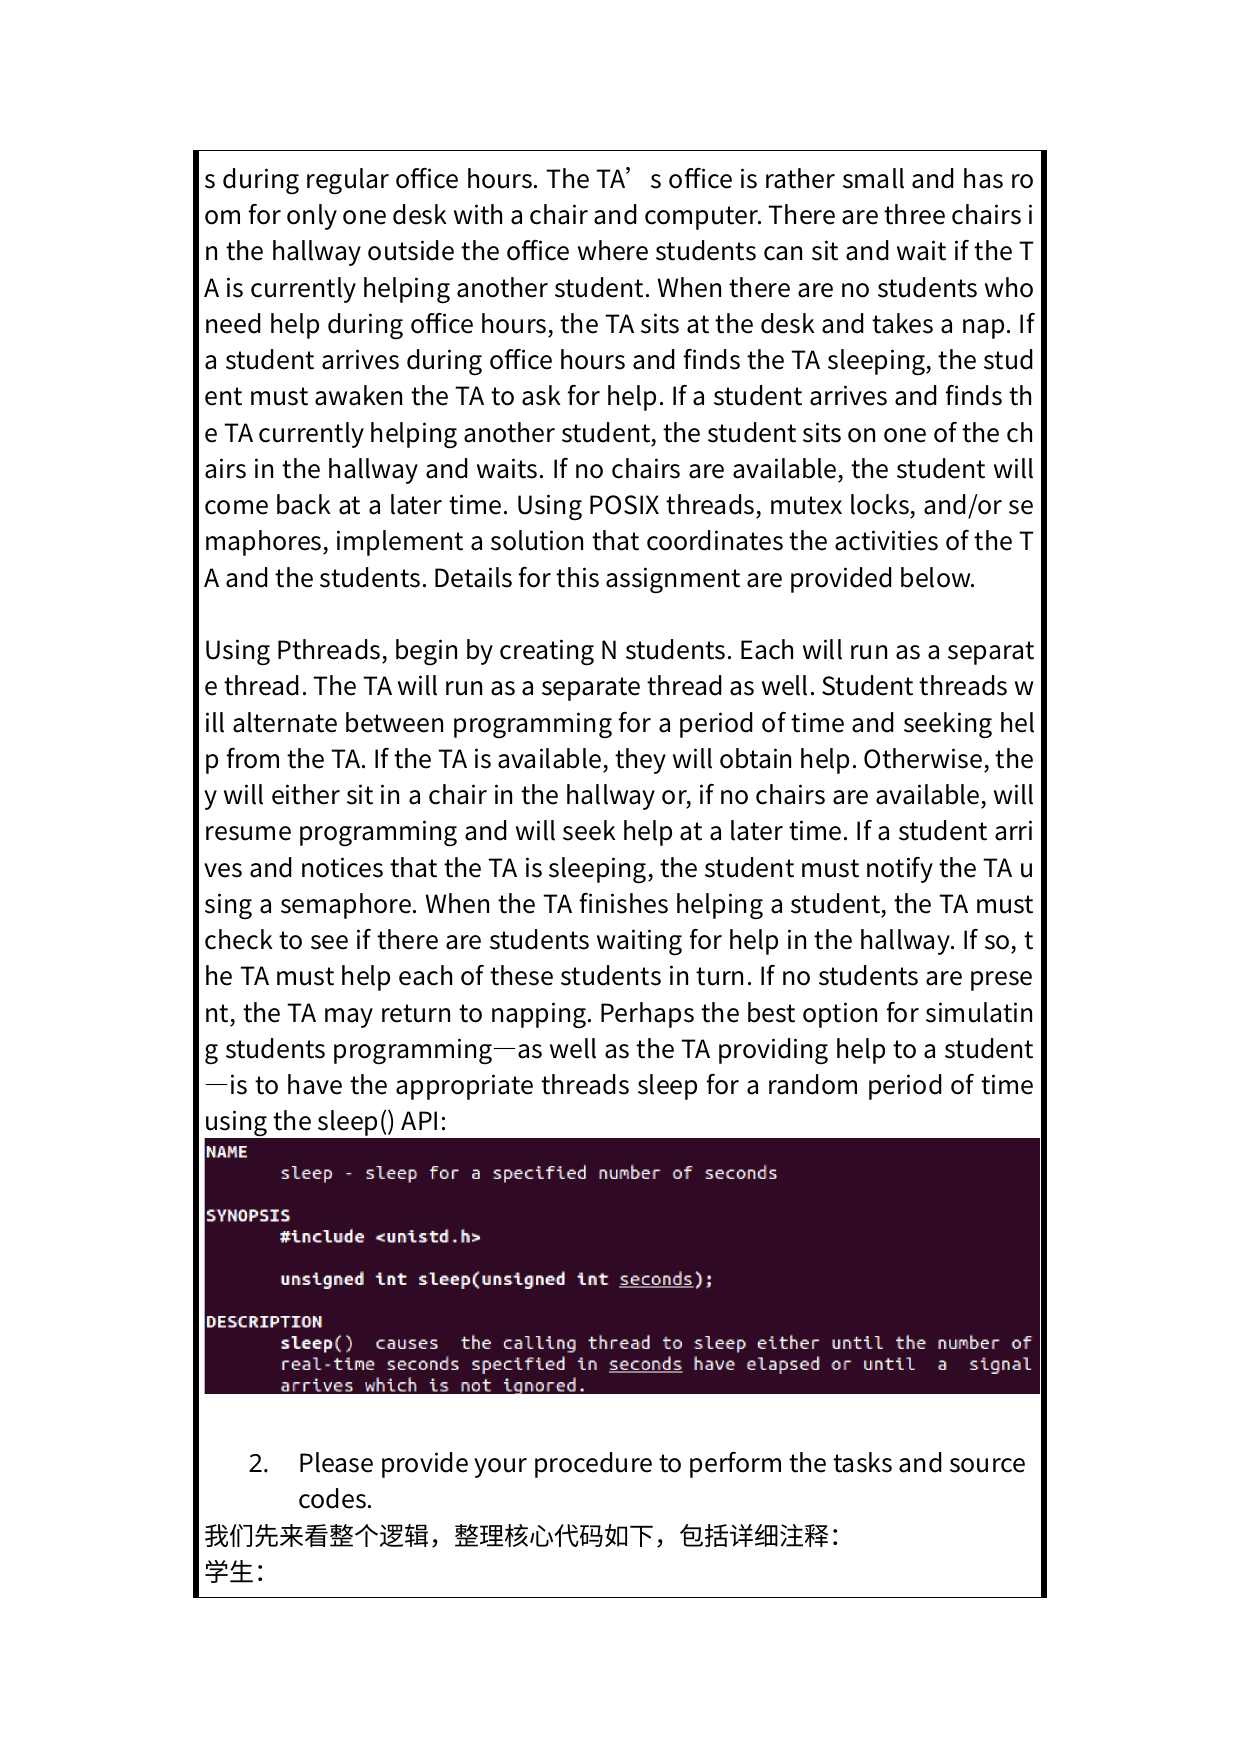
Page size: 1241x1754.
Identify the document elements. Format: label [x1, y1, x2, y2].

picture [204, 1138, 1040, 1394]
table_cell [199, 151, 1041, 1597]
